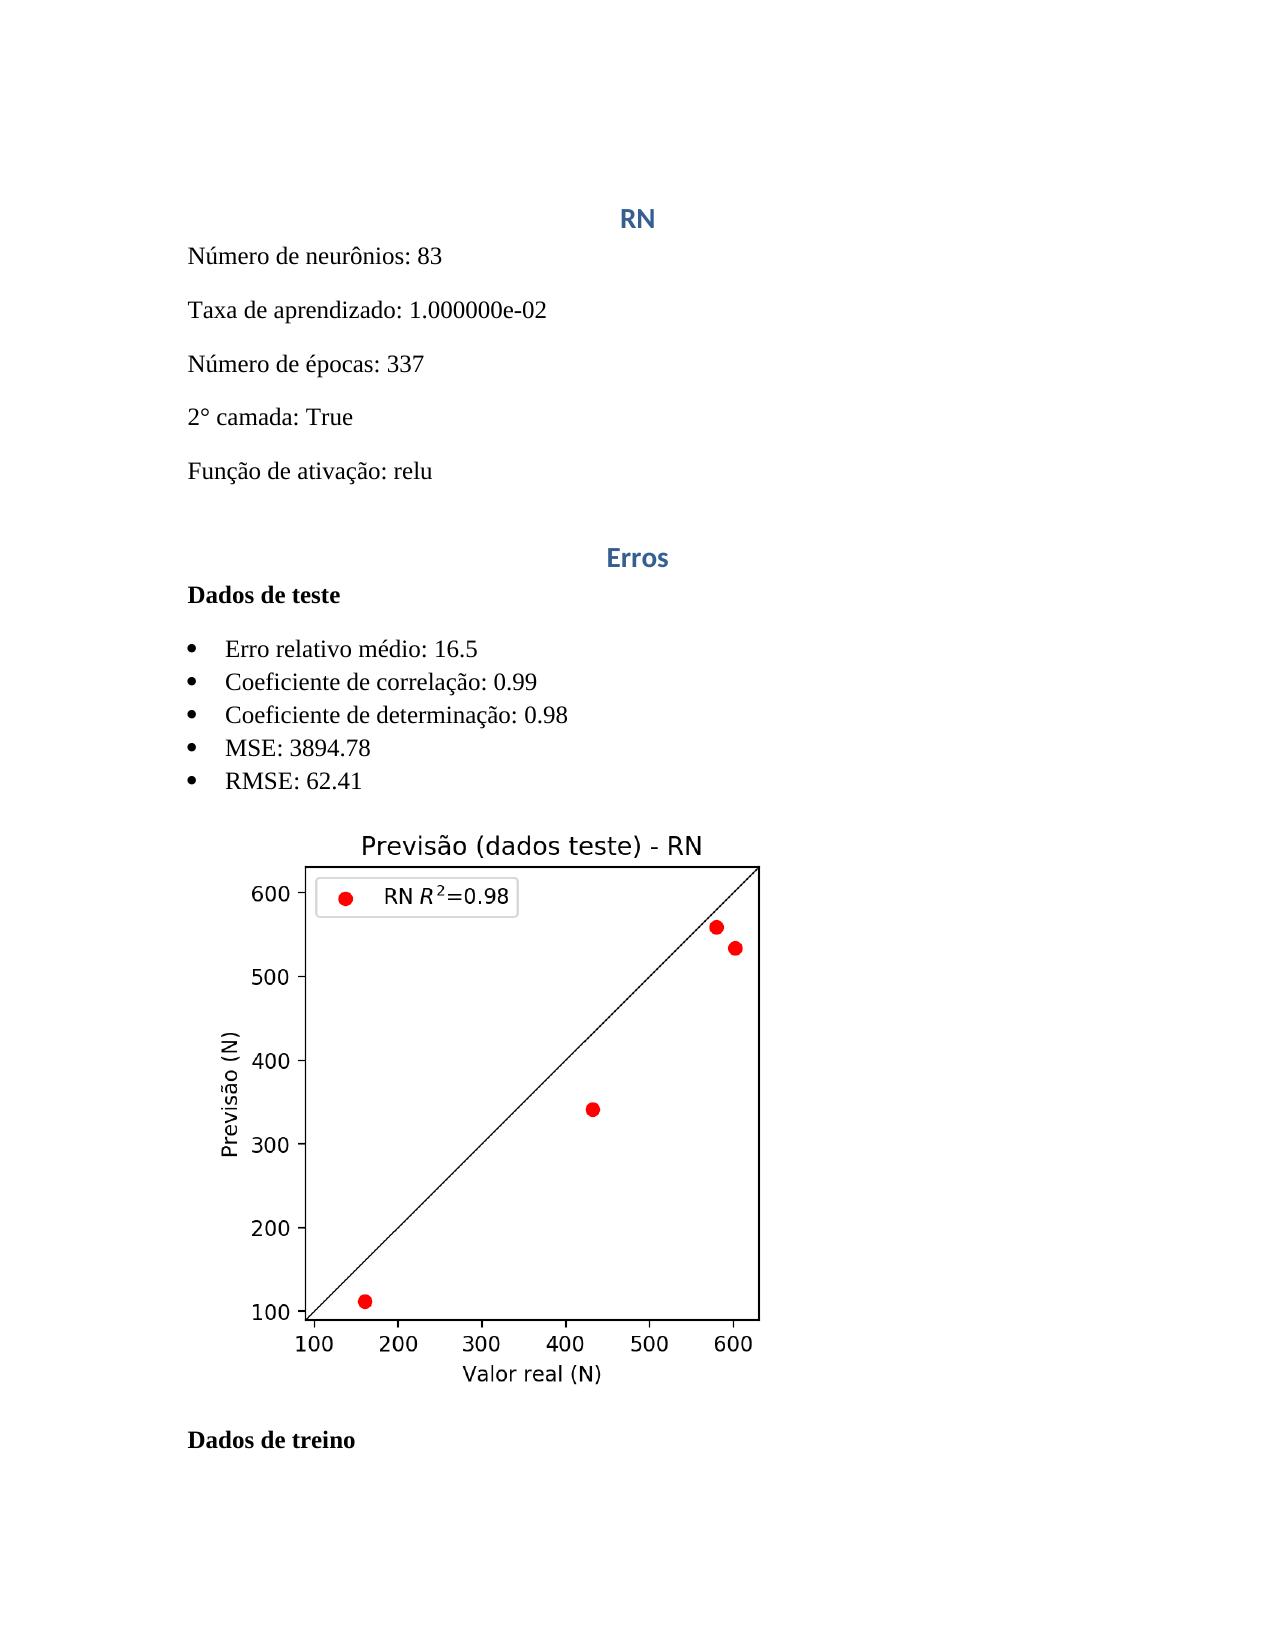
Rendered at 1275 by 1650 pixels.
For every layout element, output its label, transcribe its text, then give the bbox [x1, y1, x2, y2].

text Dados de teste [187, 580, 1087, 609]
text Função de ativação: relu [187, 456, 1087, 485]
text Dados de treino [187, 1425, 1087, 1454]
subtitle RN [187, 200, 1087, 236]
list Erro relativo médio: 16.5 [187, 634, 1087, 663]
text Número de épocas: 337 [187, 349, 1087, 377]
text 2° camada: True [187, 402, 1087, 431]
list MSE: 3894.78 [187, 733, 1087, 762]
list RMSE: 62.41 [187, 766, 1087, 795]
text Número de neurônios: 83 [187, 241, 1087, 270]
picture [206, 820, 773, 1400]
list Coeficiente de determinação: 0.98 [187, 700, 1087, 729]
text Taxa de aprendizado: 1.000000e-02 [187, 295, 1087, 323]
subtitle Erros [187, 539, 1087, 575]
list Coeficiente de correlação: 0.99 [187, 667, 1087, 696]
